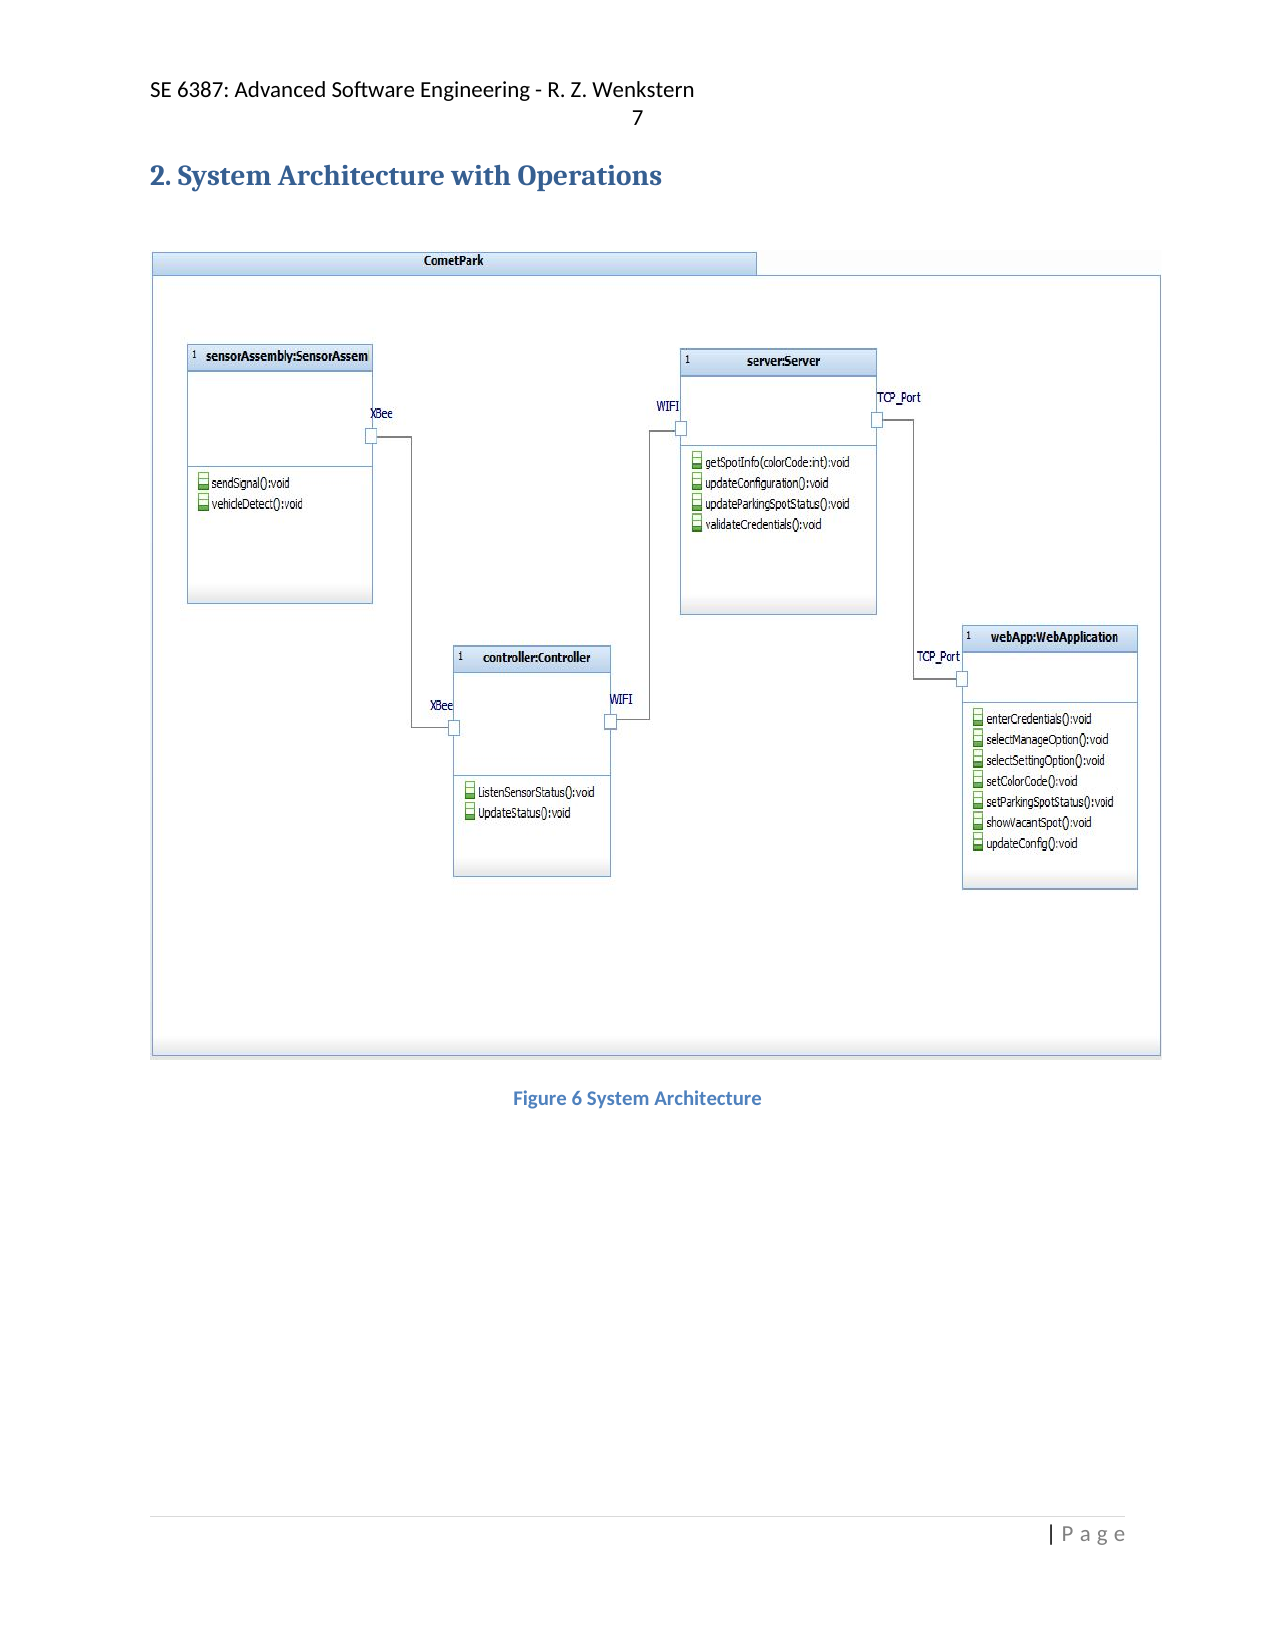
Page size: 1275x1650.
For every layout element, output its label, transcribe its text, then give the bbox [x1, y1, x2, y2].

subtitle 2. System Architecture with Operations [150, 159, 1125, 193]
text Figure 6 System Architecture [150, 1085, 1125, 1110]
picture [150, 250, 1162, 1060]
